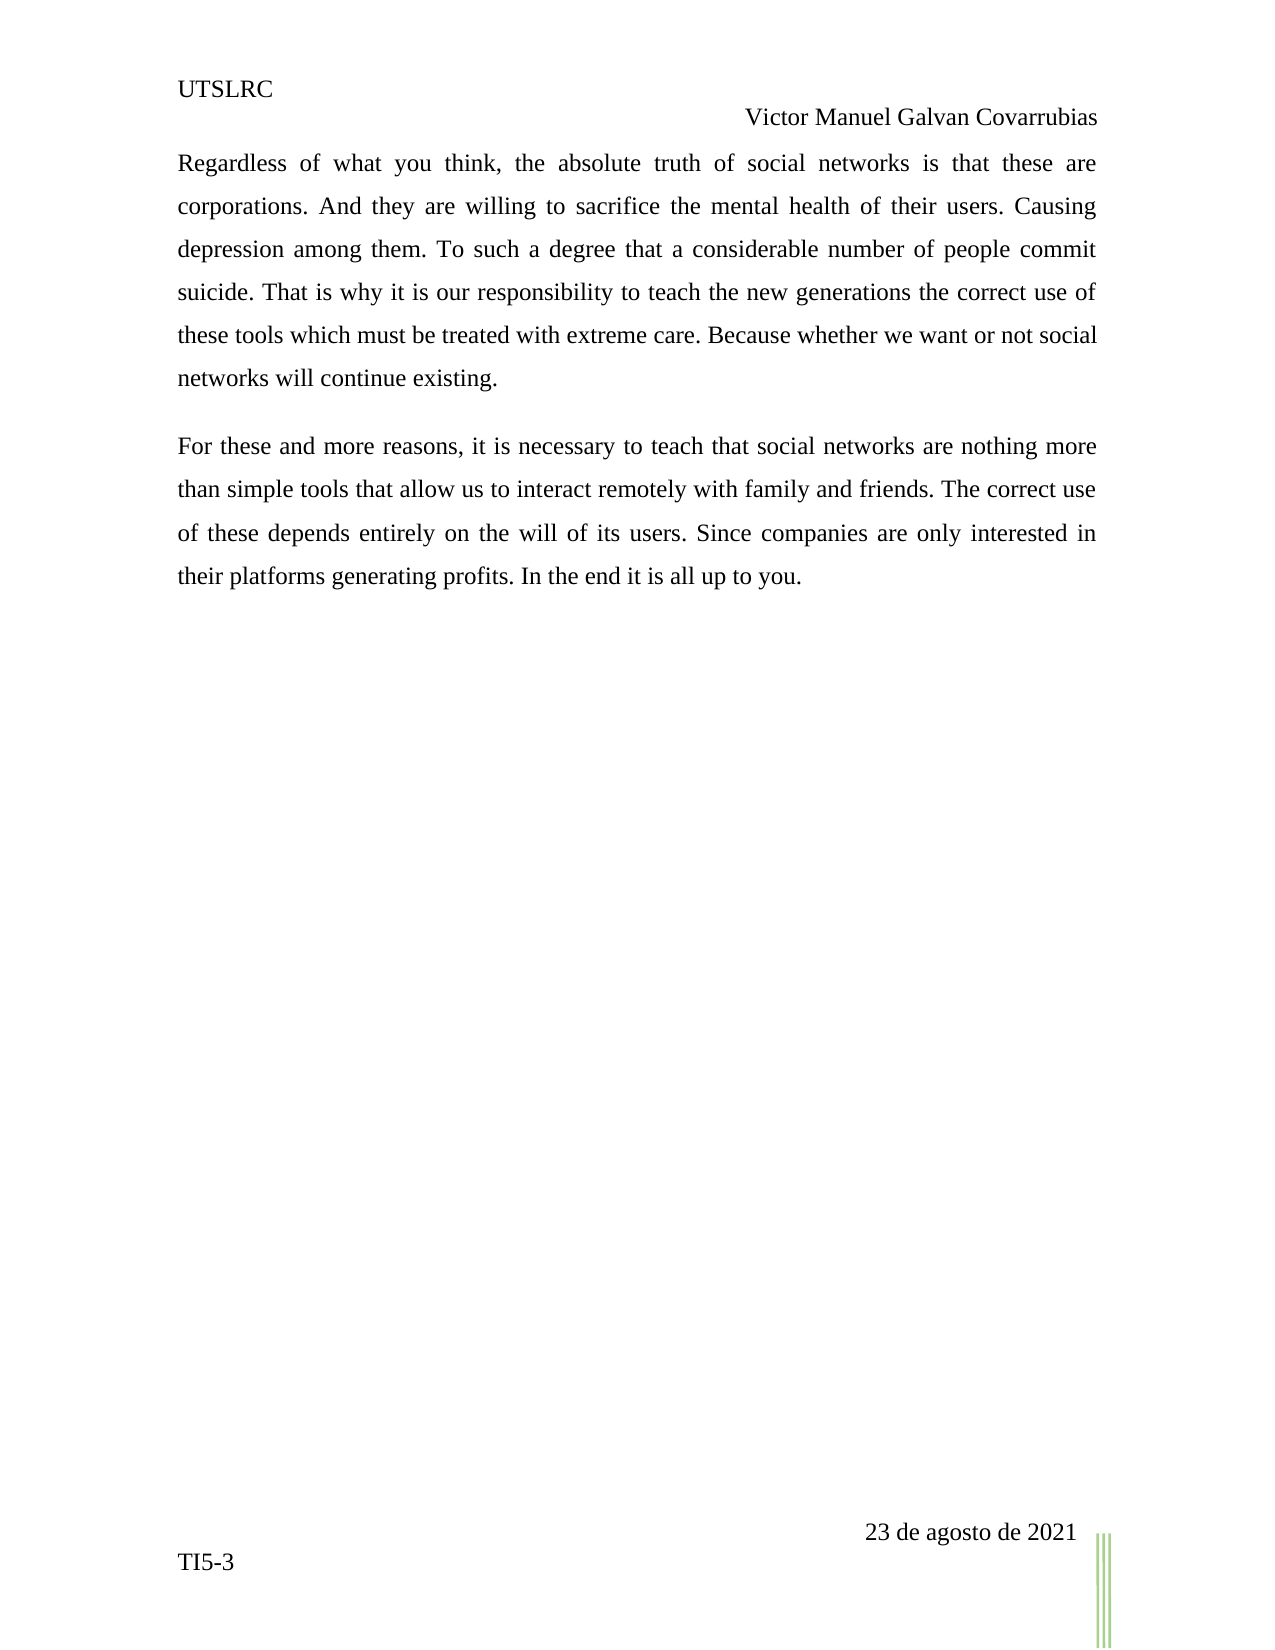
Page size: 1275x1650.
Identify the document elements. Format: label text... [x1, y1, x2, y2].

text For these and more reasons, it is necessary to teach that social networks are nothing more than simple tools that allow us to interact remotely with family and friends. The correct use of these depends entirely on the will of its users. Since companies are only interested in their platforms generating profits. In the end it is all up to you. [177, 431, 1098, 589]
text Regardless of what you think, the absolute truth of social networks is that these are corporations. And they are willing to sacrifice the mental health of their users. Causing depression among them. To such a degree that a considerable number of people commit suicide. That is why it is our responsibility to teach the new generations the correct use of these tools which must be treated with extreme care. Because whether we want or not social networks will continue existing. [177, 148, 1098, 392]
